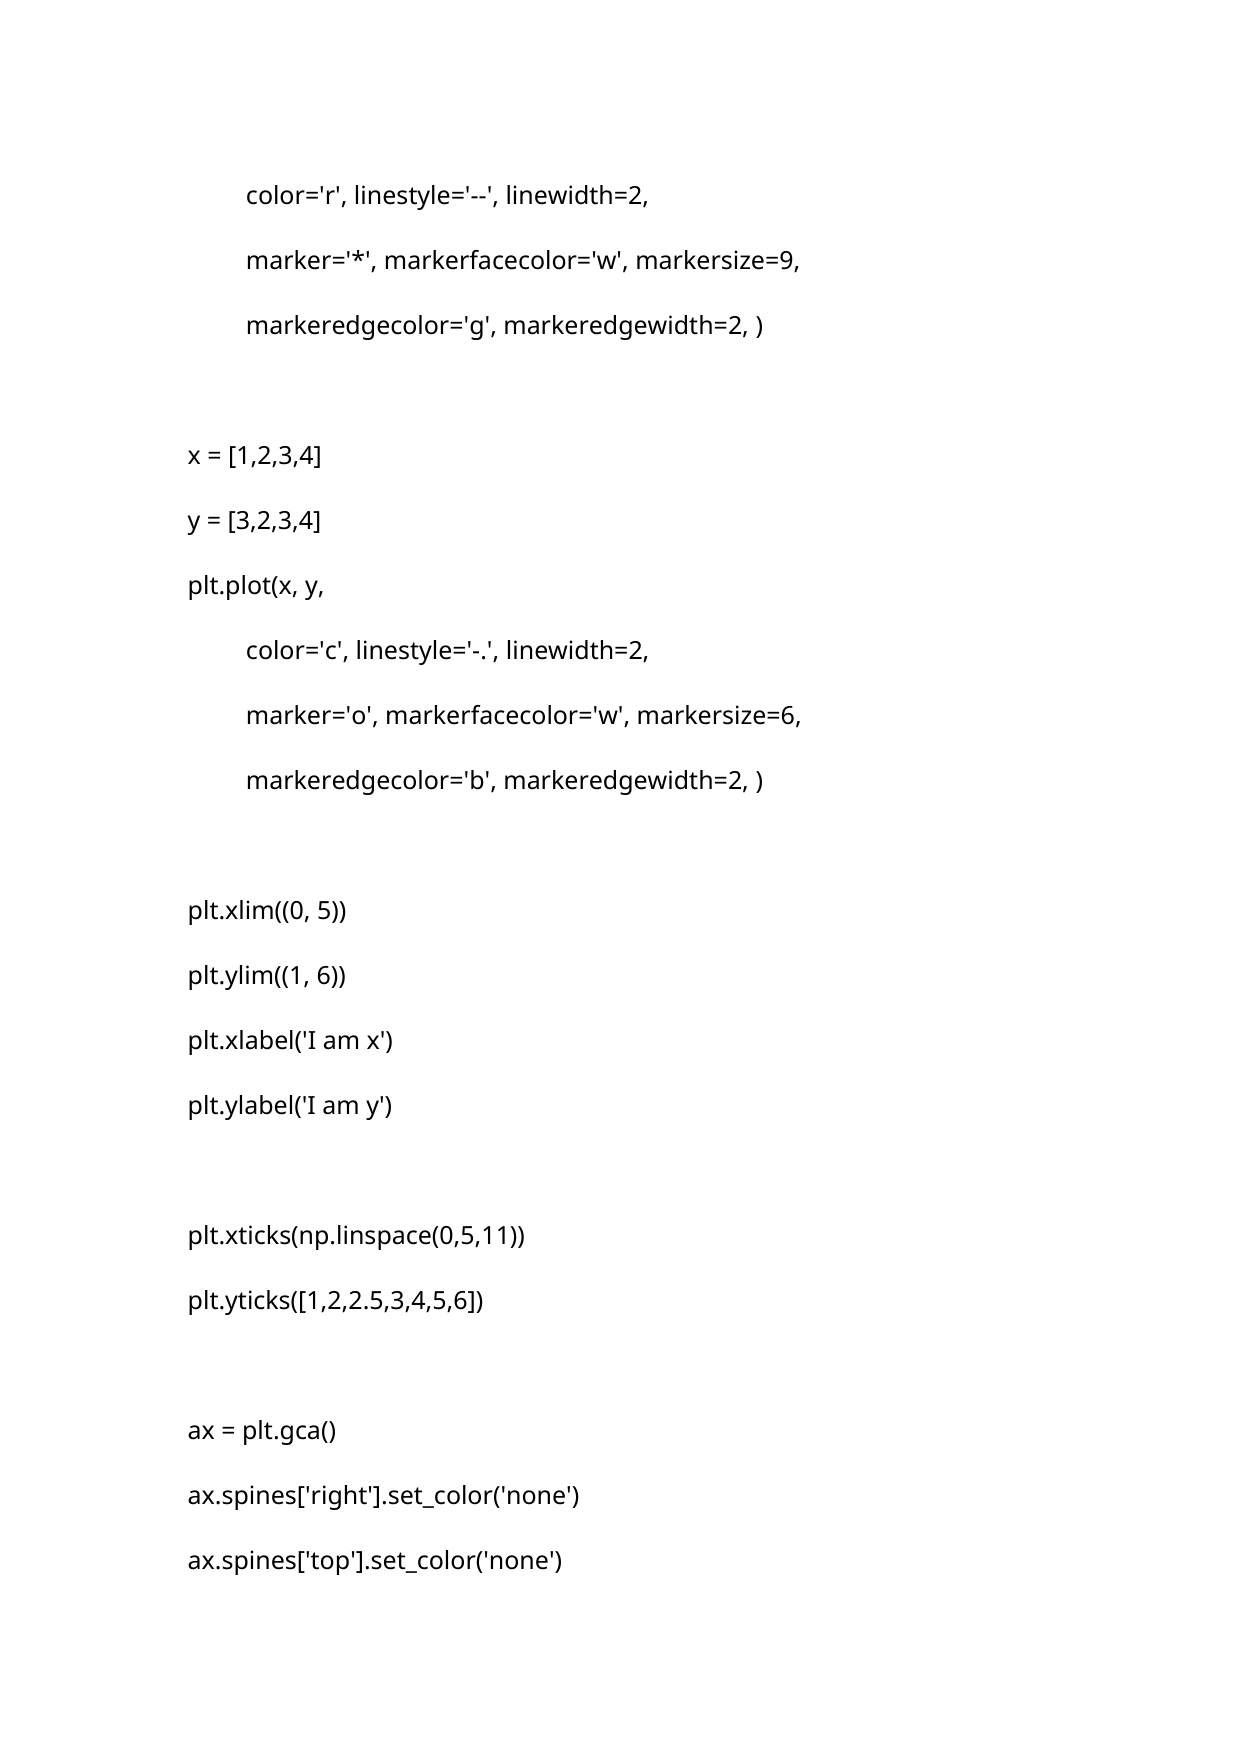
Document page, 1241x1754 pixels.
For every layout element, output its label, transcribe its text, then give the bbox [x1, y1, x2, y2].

text color='r', linestyle='--', linewidth=2, [187, 162, 1053, 227]
text plt.xticks(np.linspace(0,5,11)) [187, 1202, 1053, 1267]
text plt.plot(x, y, [187, 552, 1053, 617]
text marker='o', markerfacecolor='w', markersize=6, [187, 682, 1053, 747]
text ax.spines['right'].set_color('none') [187, 1462, 1053, 1527]
text plt.xlim((0, 5)) [187, 877, 1053, 942]
text x = [1,2,3,4] [187, 422, 1053, 487]
text plt.ylabel('I am y') [187, 1072, 1053, 1137]
text plt.xlabel('I am x') [187, 1007, 1053, 1072]
text ax.spines['top'].set_color('none') [187, 1527, 1053, 1592]
text plt.ylim((1, 6)) [187, 942, 1053, 1007]
text color='c', linestyle='-.', linewidth=2, [187, 617, 1053, 682]
text y = [3,2,3,4] [187, 487, 1053, 552]
text markeredgecolor='g', markeredgewidth=2, ) [187, 292, 1053, 357]
text plt.yticks([1,2,2.5,3,4,5,6]) [187, 1267, 1053, 1332]
text marker='*', markerfacecolor='w', markersize=9, [187, 227, 1053, 292]
text markeredgecolor='b', markeredgewidth=2, ) [187, 747, 1053, 812]
text ax = plt.gca() [187, 1397, 1053, 1462]
